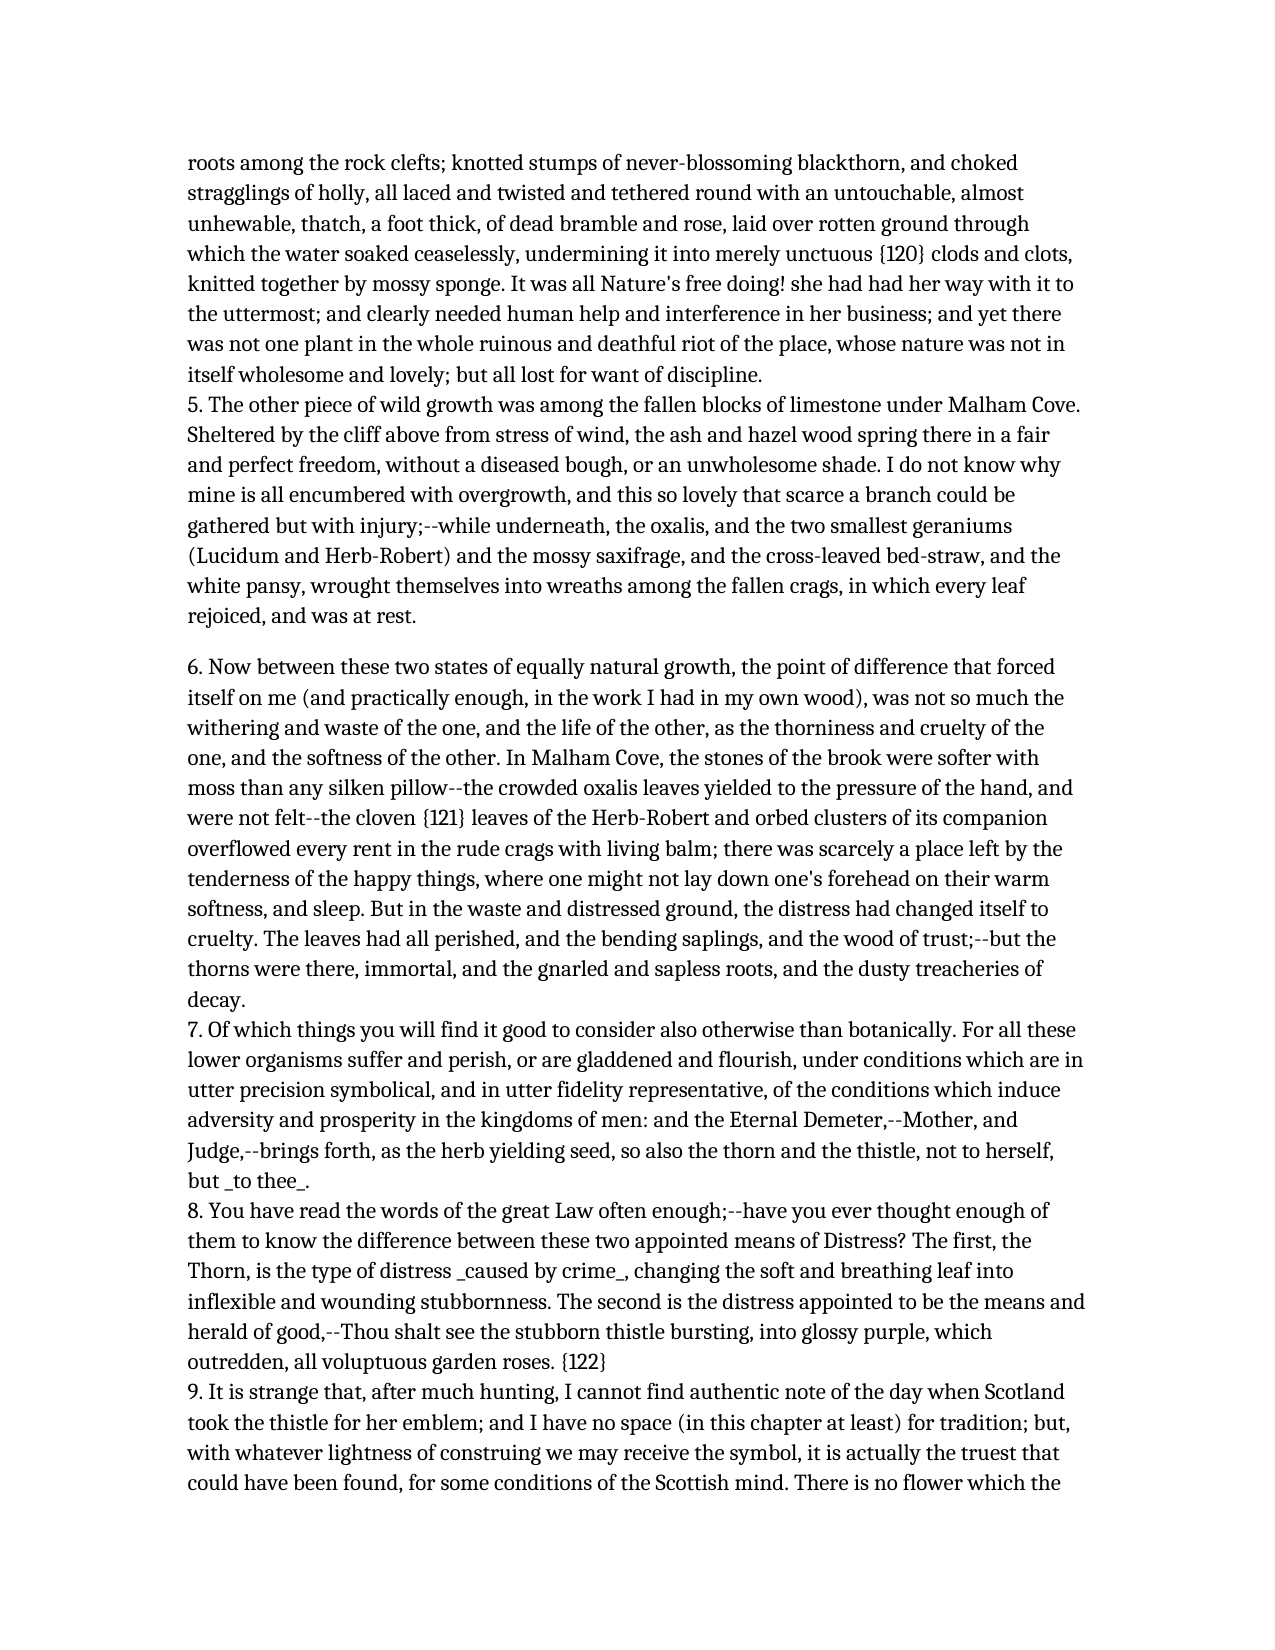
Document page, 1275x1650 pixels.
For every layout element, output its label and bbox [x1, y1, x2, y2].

text [187, 654, 1087, 1496]
text [187, 150, 1087, 629]
